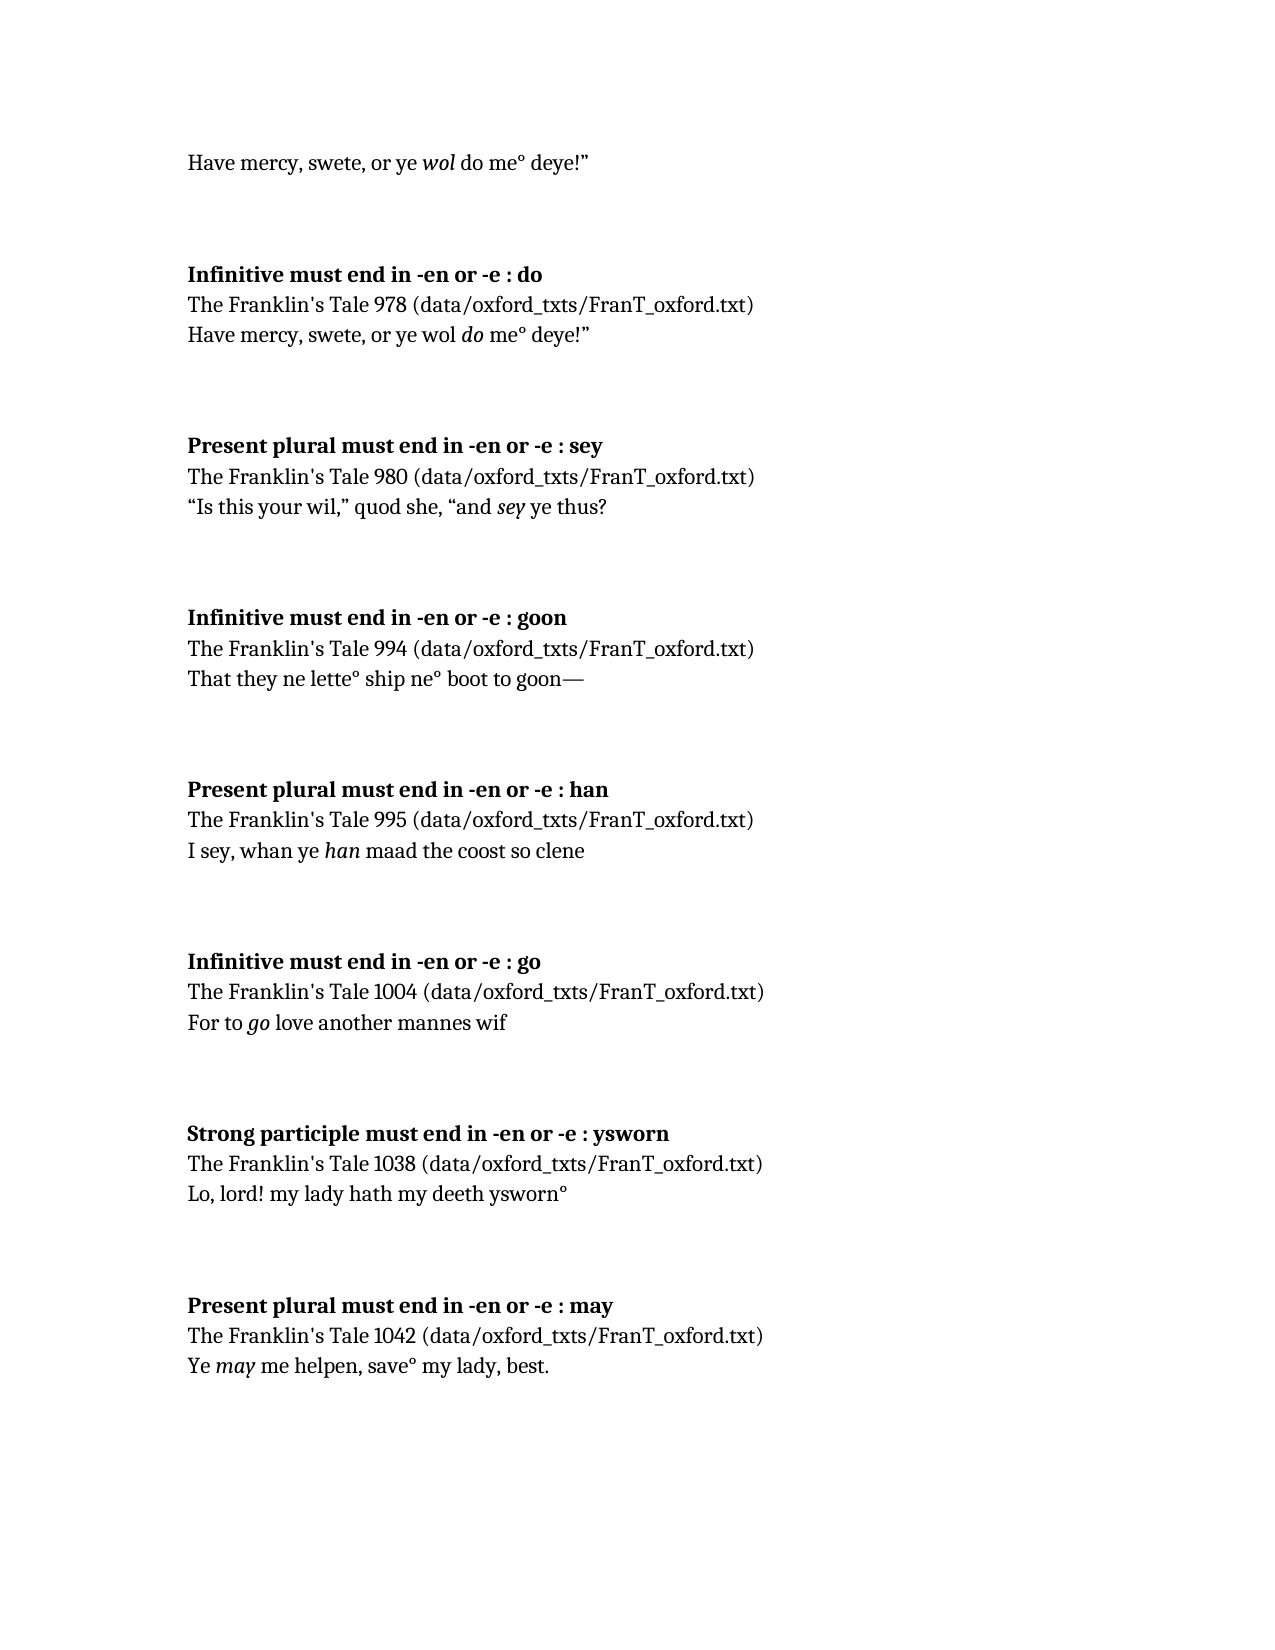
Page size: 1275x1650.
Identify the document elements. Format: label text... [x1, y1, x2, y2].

text Infinitive must end in -en or -e : go The Franklin's Tale 1004 (data/oxford_txts/FranT_oxford.txt) For to go love another mannes wif [187, 949, 1087, 1096]
text Infinitive must end in -en or -e : do The Franklin's Tale 978 (data/oxford_txts/FranT_oxford.txt) Have mercy, swete, or ye wol do me° deye!” [187, 261, 1087, 409]
text Present plural must end in -en or -e : han The Franklin's Tale 995 (data/oxford_txts/FranT_oxford.txt) I sey, whan ye han maad the coost so clene [187, 777, 1087, 924]
text Present plural must end in -en or -e : sey The Franklin's Tale 980 (data/oxford_txts/FranT_oxford.txt) “Is this your wil,” quod she, “and sey ye thus? [187, 433, 1087, 581]
text Infinitive must end in -en or -e : goon The Franklin's Tale 994 (data/oxford_txts/FranT_oxford.txt) That they ne lette° ship ne° boot to goon— [187, 605, 1087, 752]
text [187, 150, 1087, 237]
text Strong participle must end in -en or -e : ysworn The Franklin's Tale 1038 (data/oxford_txts/FranT_oxford.txt) Lo, lord! my lady hath my deeth ysworn° [187, 1121, 1087, 1268]
text Present plural must end in -en or -e : may The Franklin's Tale 1042 (data/oxford_txts/FranT_oxford.txt) Ye may me helpen, save° my lady, best. [187, 1293, 1087, 1440]
